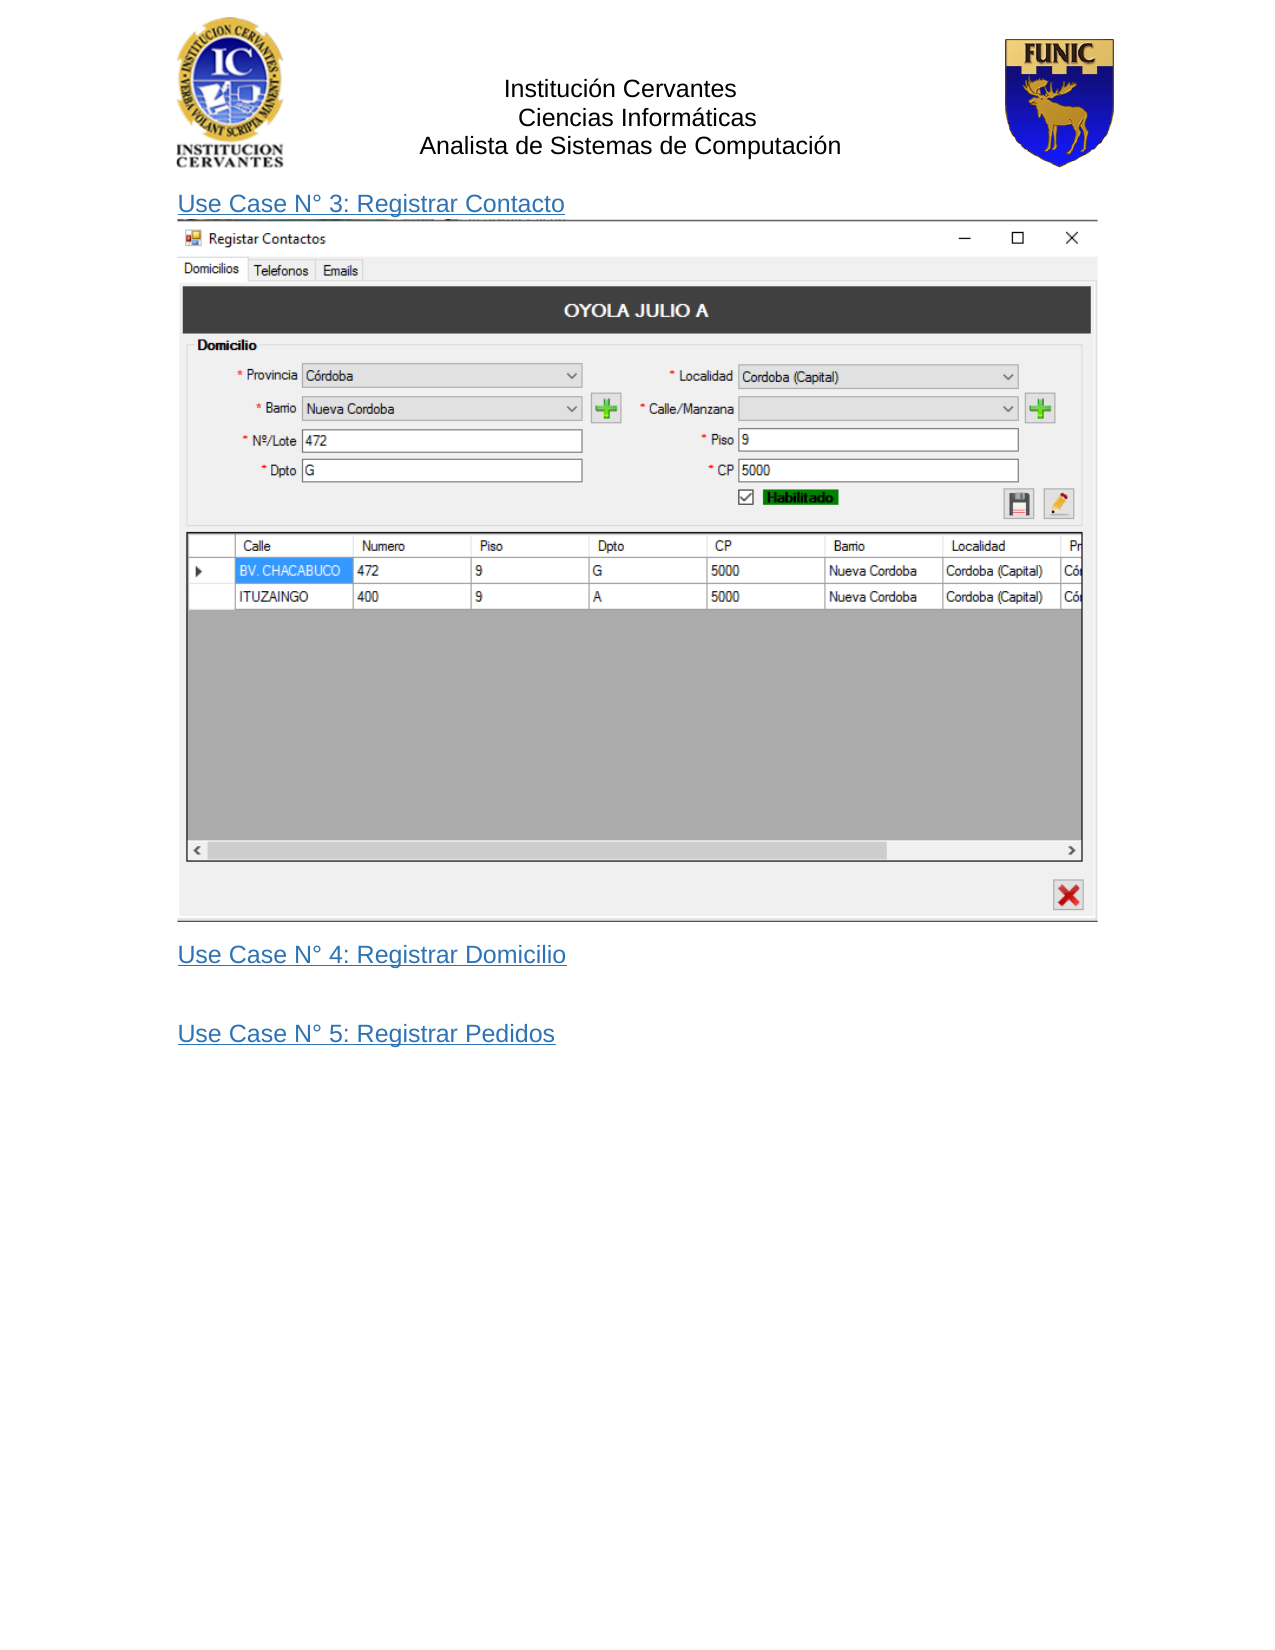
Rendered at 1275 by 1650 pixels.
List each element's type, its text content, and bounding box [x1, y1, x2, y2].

subtitle Use Case N° 3: Registrar Contacto [177, 189, 1098, 217]
picture [1003, 37, 1115, 168]
picture [177, 219, 1098, 922]
subtitle Use Case N° 4: Registrar Domicilio [177, 940, 1098, 969]
subtitle Use Case N° 5: Registrar Pedidos [177, 1019, 1098, 1048]
picture [176, 17, 288, 170]
